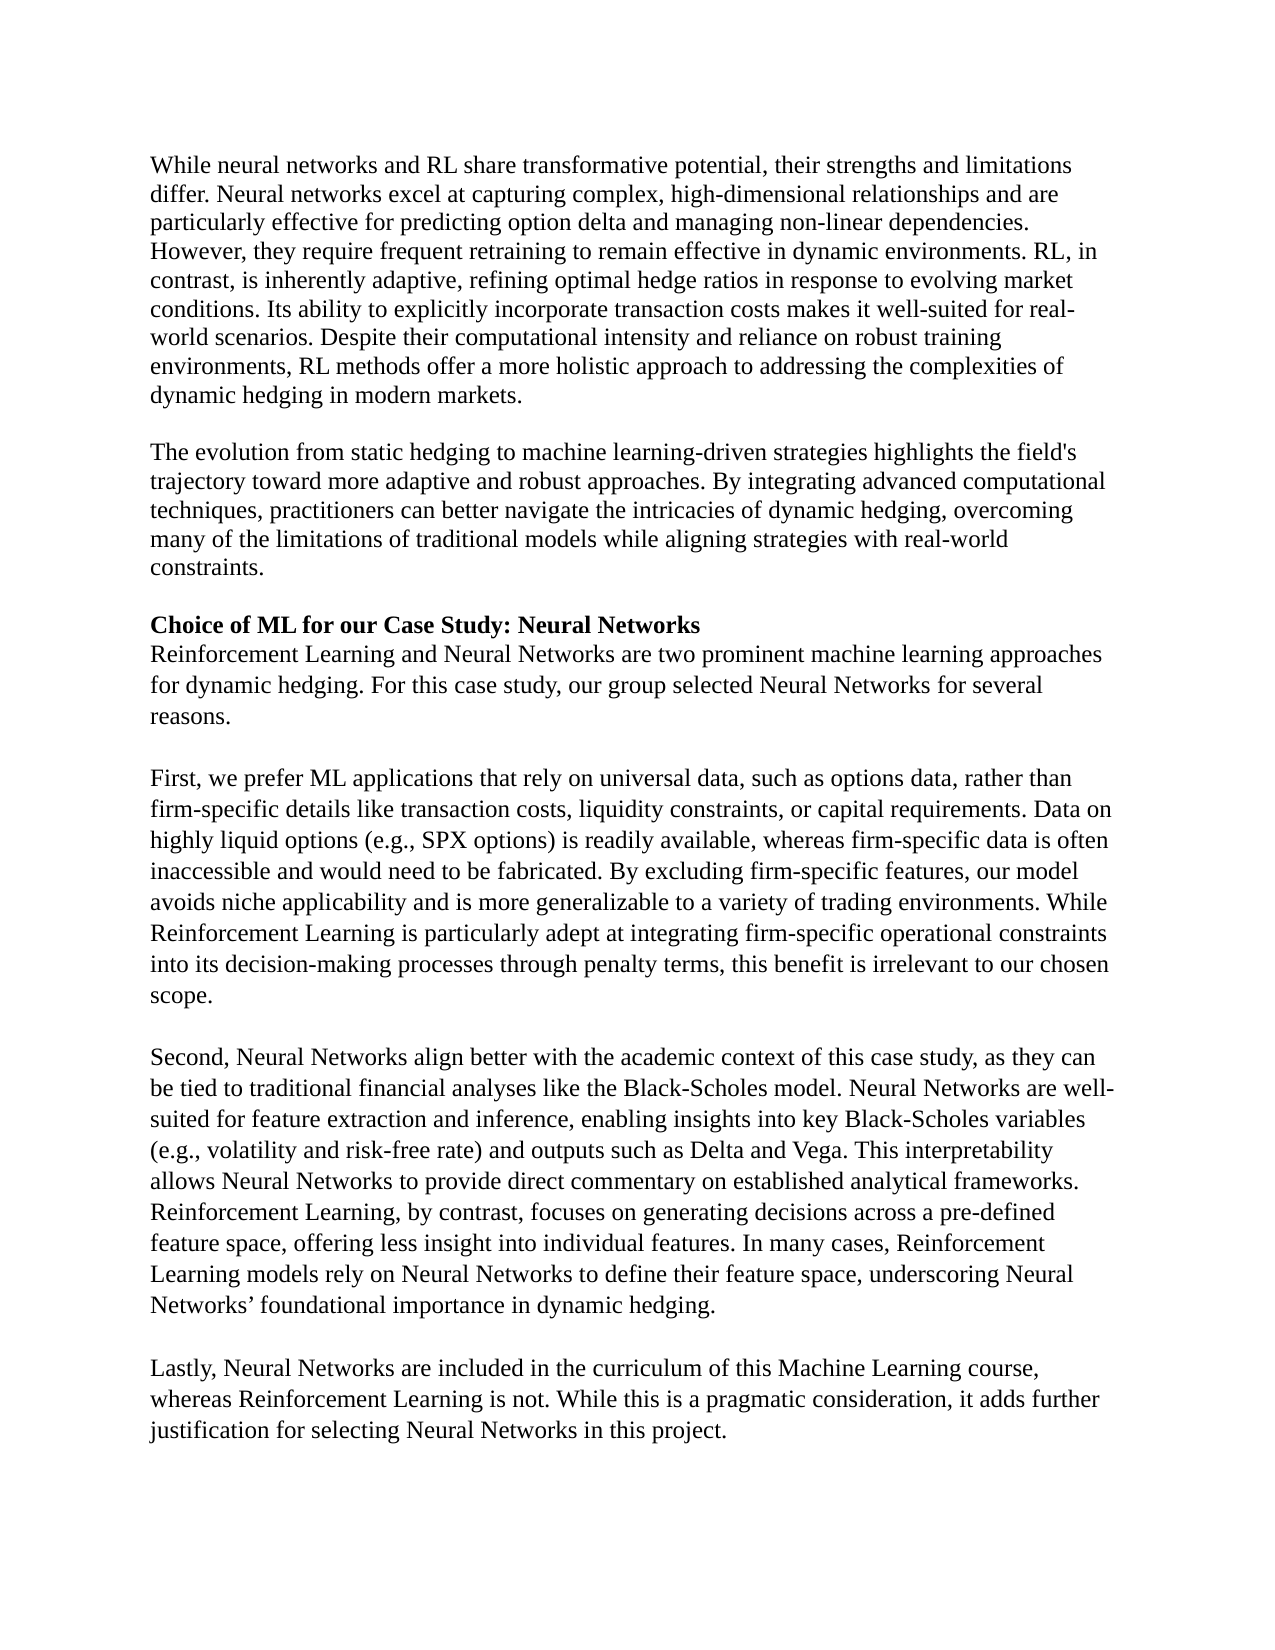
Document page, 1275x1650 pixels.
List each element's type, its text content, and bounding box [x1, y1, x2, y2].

text First, we prefer ML applications that rely on universal data, such as options data, rather than firm-specific details like transaction costs, liquidity constraints, or capital requirements. Data on highly liquid options (e.g., SPX options) is readily available, whereas firm-specific data is often inaccessible and would need to be fabricated. By excluding firm-specific features, our model avoids niche applicability and is more generalizable to a variety of trading environments. While Reinforcement Learning is particularly adept at integrating firm-specific operational constraints into its decision-making processes through penalty terms, this benefit is irrelevant to our chosen scope. [150, 763, 1125, 1009]
text Reinforcement Learning and Neural Networks are two prominent machine learning approaches for dynamic hedging. For this case study, our group selected Neural Networks for several reasons. [150, 639, 1125, 729]
text Lastly, Neural Networks are included in the curriculum of this Machine Learning course, whereas Reinforcement Learning is not. While this is a pragmatic consideration, it adds further justification for selecting Neural Networks in this project. [150, 1353, 1125, 1443]
text While neural networks and RL share transformative potential, their strengths and limitations differ. Neural networks excel at capturing complex, high-dimensional relationships and are particularly effective for predicting option delta and managing non-linear dependencies. However, they require frequent retraining to remain effective in dynamic environments. RL, in contrast, is inherently adaptive, refining optimal hedge ratios in response to evolving market conditions. Its ability to explicitly incorporate transaction costs makes it well-suited for real-world scenarios. Despite their computational intensity and reliance on robust training environments, RL methods offer a more holistic approach to addressing the complexities of dynamic hedging in modern markets. [150, 150, 1125, 409]
text Second, Neural Networks align better with the academic context of this case study, as they can be tied to traditional financial analyses like the Black-Scholes model. Neural Networks are well-suited for feature extraction and inference, enabling insights into key Black-Scholes variables (e.g., volatility and risk-free rate) and outputs such as Delta and Vega. This interpretability allows Neural Networks to provide direct commentary on established analytical frameworks. Reinforcement Learning, by contrast, focuses on generating decisions across a pre-defined feature space, offering less insight into individual features. In many cases, Reinforcement Learning models rely on Neural Networks to define their feature space, underscoring Neural Networks’ foundational importance in dynamic hedging. [150, 1042, 1125, 1319]
text Choice of ML for our Case Study: Neural Networks [150, 610, 1125, 639]
text The evolution from static hedging to machine learning-driven strategies highlights the field's trajectory toward more adaptive and robust approaches. By integrating advanced computational techniques, practitioners can better navigate the intricacies of dynamic hedging, overcoming many of the limitations of traditional models while aligning strategies with real-world constraints. [150, 437, 1125, 581]
